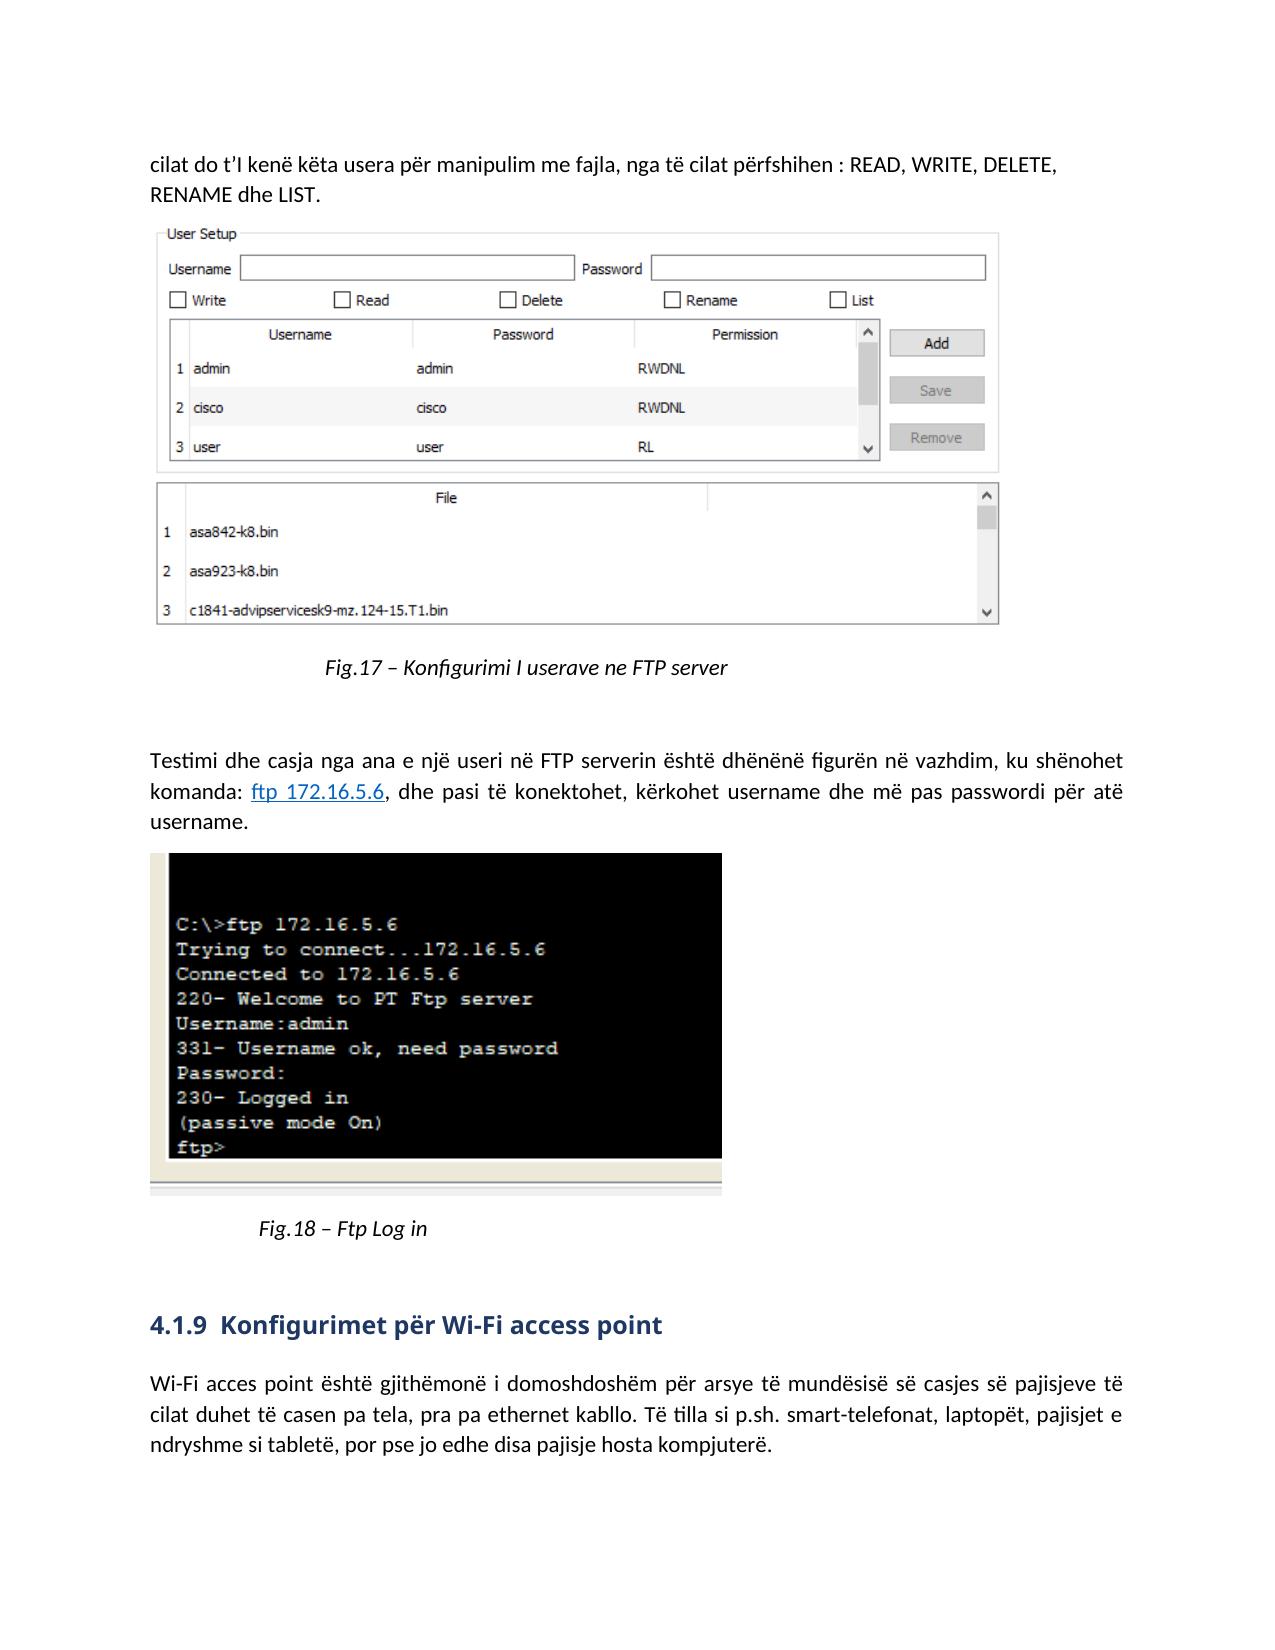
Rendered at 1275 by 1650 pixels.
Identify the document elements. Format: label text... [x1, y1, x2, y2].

picture [150, 227, 1002, 634]
subtitle 4.1.9 Konfigurimet për Wi-Fi access point [150, 1308, 1125, 1342]
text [150, 150, 1125, 208]
text Testimi dhe casja nga ana e një useri në FTP serverin është dhënënë figurën në vazhdim, ku shënohet komanda: ftp 172.16.5.6, dhe pasi të konektohet, kërkohet username dhe më pas passwordi për atë username. [150, 747, 1125, 835]
text Fig.18 – Ftp Log in [150, 1214, 1125, 1242]
text Fig.17 – Konfigurimi I userave ne FTP server [150, 653, 1125, 681]
text Wi-Fi acces point është gjithëmonë i domoshdoshëm për arsye të mundësisë së casjes së pajisjeve të cilat duhet të casen pa tela, pra pa ethernet kabllo. Të tilla si p.sh. smart-telefonat, laptopët, pajisjet e ndryshme si tabletë, por pse jo edhe disa pajisje hosta kompjuterë. [150, 1369, 1125, 1458]
picture [150, 853, 722, 1196]
